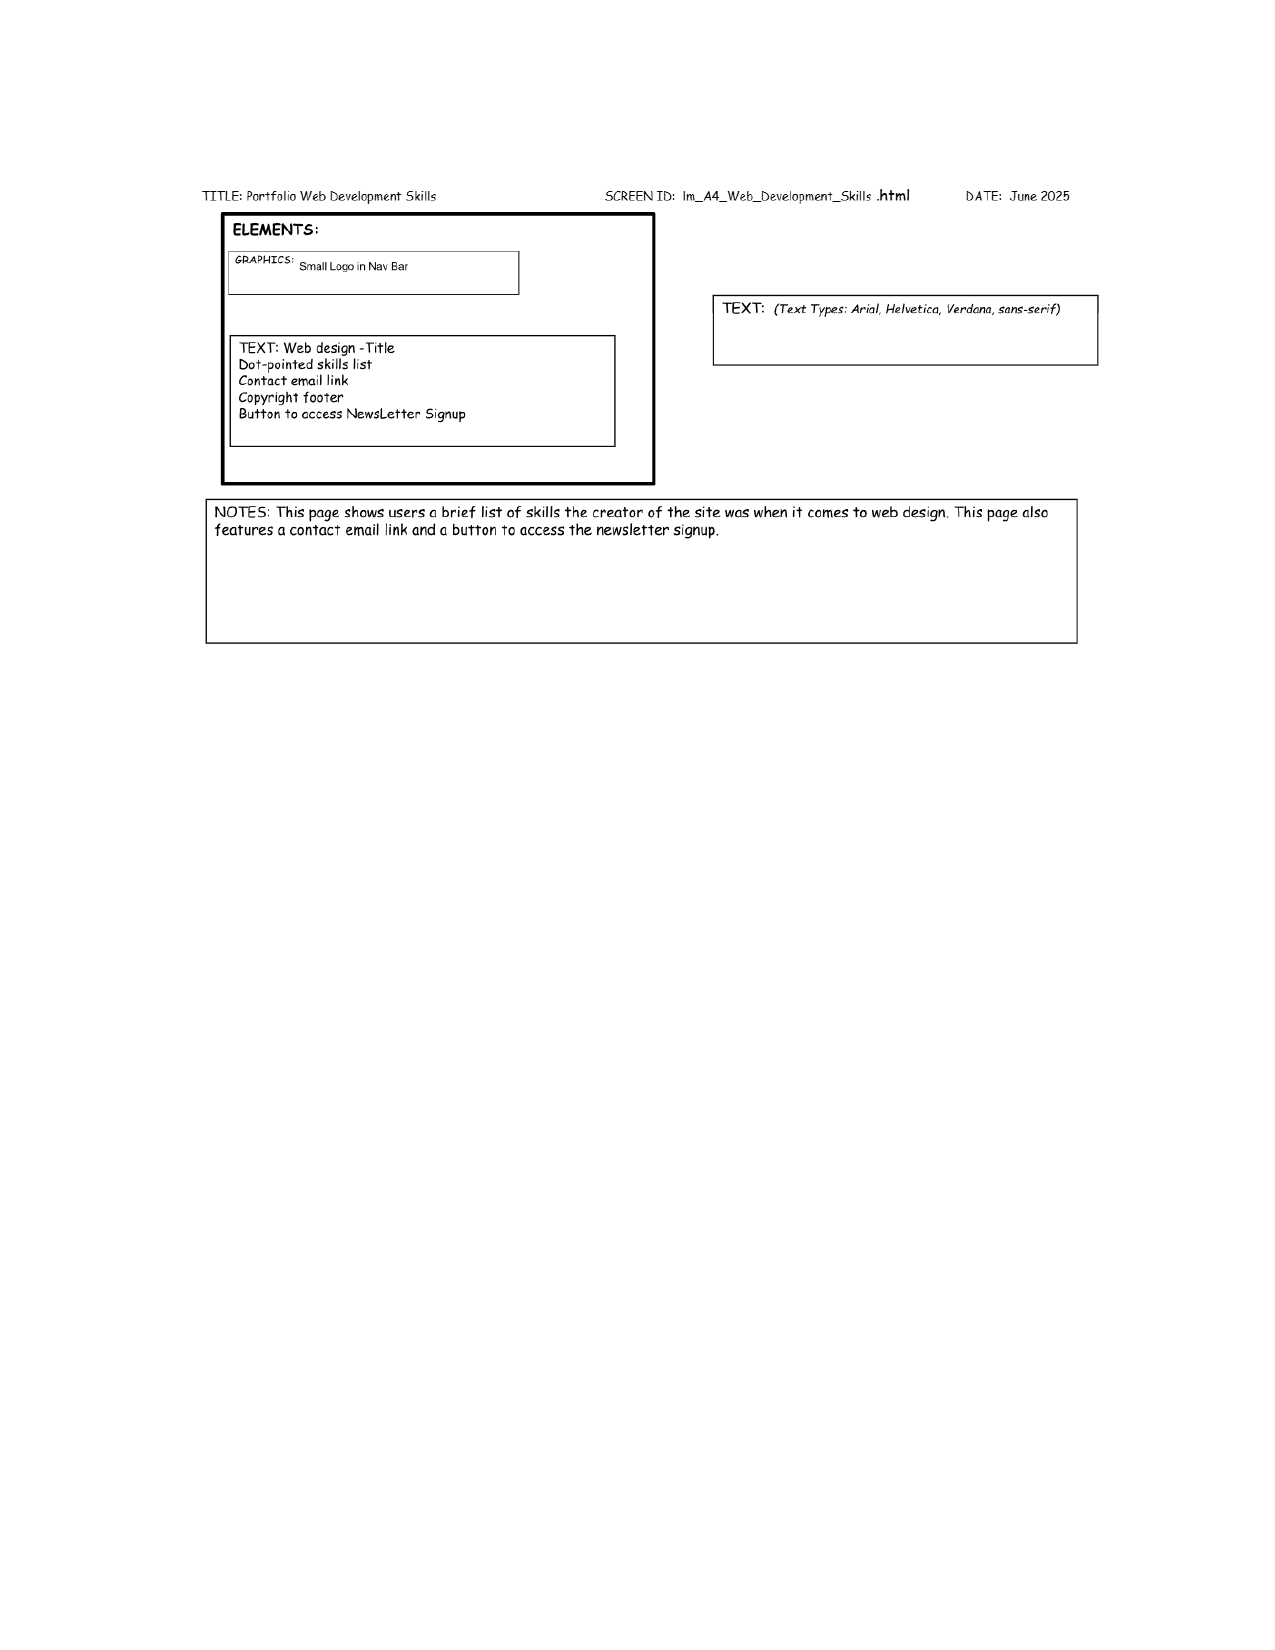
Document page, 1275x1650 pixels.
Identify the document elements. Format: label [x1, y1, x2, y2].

picture [150, 150, 1125, 690]
